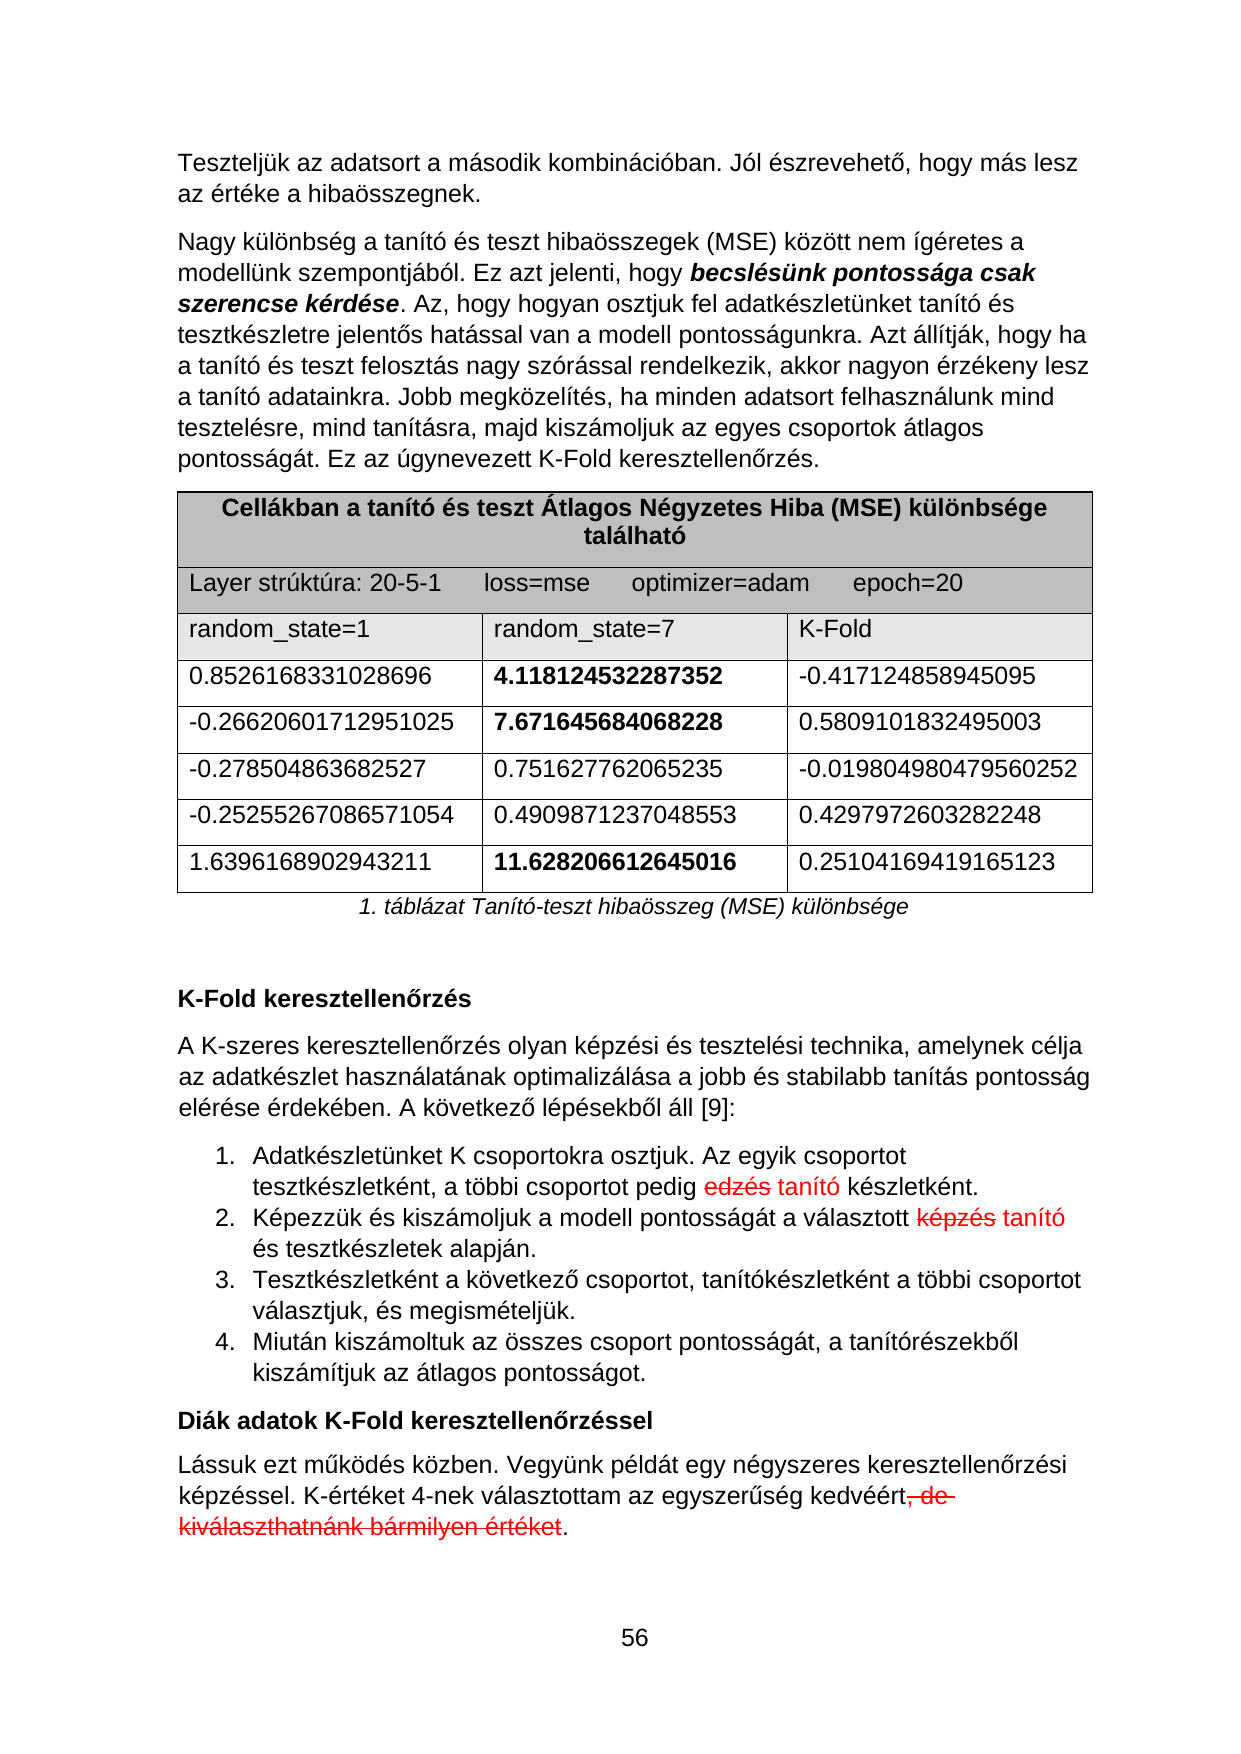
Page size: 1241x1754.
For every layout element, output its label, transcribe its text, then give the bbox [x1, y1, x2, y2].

text Teszteljük az adatsort a második kombinációban. Jól észrevehető, hogy más lesz az értéke a hibaösszegnek. [177, 148, 1092, 207]
table_cell 11.628206612645016 [483, 846, 787, 892]
text A K-szeres keresztellenőrzés olyan képzési és tesztelési technika, amelynek célja az adatkészlet használatának optimalizálása a jobb és stabilabb tanítás pontosság elérése érdekében. A következő lépésekből áll: [177, 1031, 1092, 1122]
table_cell -0.278504863682527 [178, 754, 482, 799]
table_cell 0.4297972603282248 [788, 800, 1092, 845]
text Diák adatok K-Fold keresztellenőrzéssel [177, 1406, 1092, 1435]
list Adatkészletünket K csoportokra osztjuk. Az egyik csoportot tesztkészletként, a többi csoportot pedig edzés tanító készletként. [215, 1141, 1092, 1201]
list Miután kiszámoltuk az összes csoport pontosságát, a tanítórészekből kiszámítjuk az átlagos pontosságot. [215, 1327, 1092, 1387]
list Képezzük és kiszámoljuk a modell pontosságát a választott képzés tanító és tesztkészletek alapján. [215, 1203, 1092, 1263]
table_cell random_state=7 [483, 614, 787, 659]
table_cell Layer strúktúra: 20-5-1 loss=mse optimizer=adam epoch=20 [178, 568, 1092, 613]
table_cell -0.25255267086571054 [178, 800, 482, 845]
table_cell -0.417124858945095 [788, 661, 1092, 706]
table_cell 0.751627762065235 [483, 754, 787, 799]
table_cell 1.6396168902943211 [178, 846, 482, 892]
table_cell 0.5809101832495003 [788, 707, 1092, 752]
table_header Cellákban a tanító és teszt Átlagos Négyzetes Hiba (MSE) különbsége található [178, 493, 1092, 567]
table_cell random_state=1 [178, 614, 482, 659]
text K-Fold keresztellenőrzés [177, 983, 1092, 1012]
text Nagy különbség a tanító és teszt hibaösszegek (MSE) között nem ígéretes a modellünk szempontjából. Ez azt jelenti, hogy becslésünk pontossága csak szerencse kérdése. Az, hogy hogyan osztjuk fel adatkészletünket tanító és tesztkészletre jelentős hatással van a modell pontosságunkra. Azt állítják, hogy ha a tanító és teszt felosztás nagy szórással rendelkezik, akkor nagyon érzékeny lesz a tanító adatainkra. Jobb megközelítés, ha minden adatsort felhasználunk mind tesztelésre, mind tanításra, majd kiszámoljuk az egyes csoportok átlagos pontosságát. Ez az úgynevezett K-Fold keresztellenőrzés. [177, 226, 1092, 472]
list Tesztkészletként a következő csoportot, tanítókészletként a többi csoportot választjuk, és megismételjük. [215, 1265, 1092, 1325]
table_cell 4.118124532287352 [483, 661, 787, 706]
table_cell -0.019804980479560252 [788, 754, 1092, 799]
table_cell 0.4909871237048553 [483, 800, 787, 845]
table_cell 7.671645684068228 [483, 707, 787, 752]
table_cell -0.26620601712951025 [178, 707, 482, 752]
table_cell 0.25104169419165123 [788, 846, 1092, 892]
table_cell K-Fold [788, 614, 1092, 659]
text Lássuk ezt működés közben. Vegyünk példát egy négyszeres keresztellenőrzési képzéssel. K-értéket 4-nek választottam az egyszerűség kedvéért, de kiválaszthatnánk bármilyen értéket. [177, 1449, 1092, 1540]
text 1. táblázat Tanító-teszt hibaösszeg (MSE) különbsége [177, 893, 1092, 919]
table_cell 0.8526168331028696 [178, 661, 482, 706]
